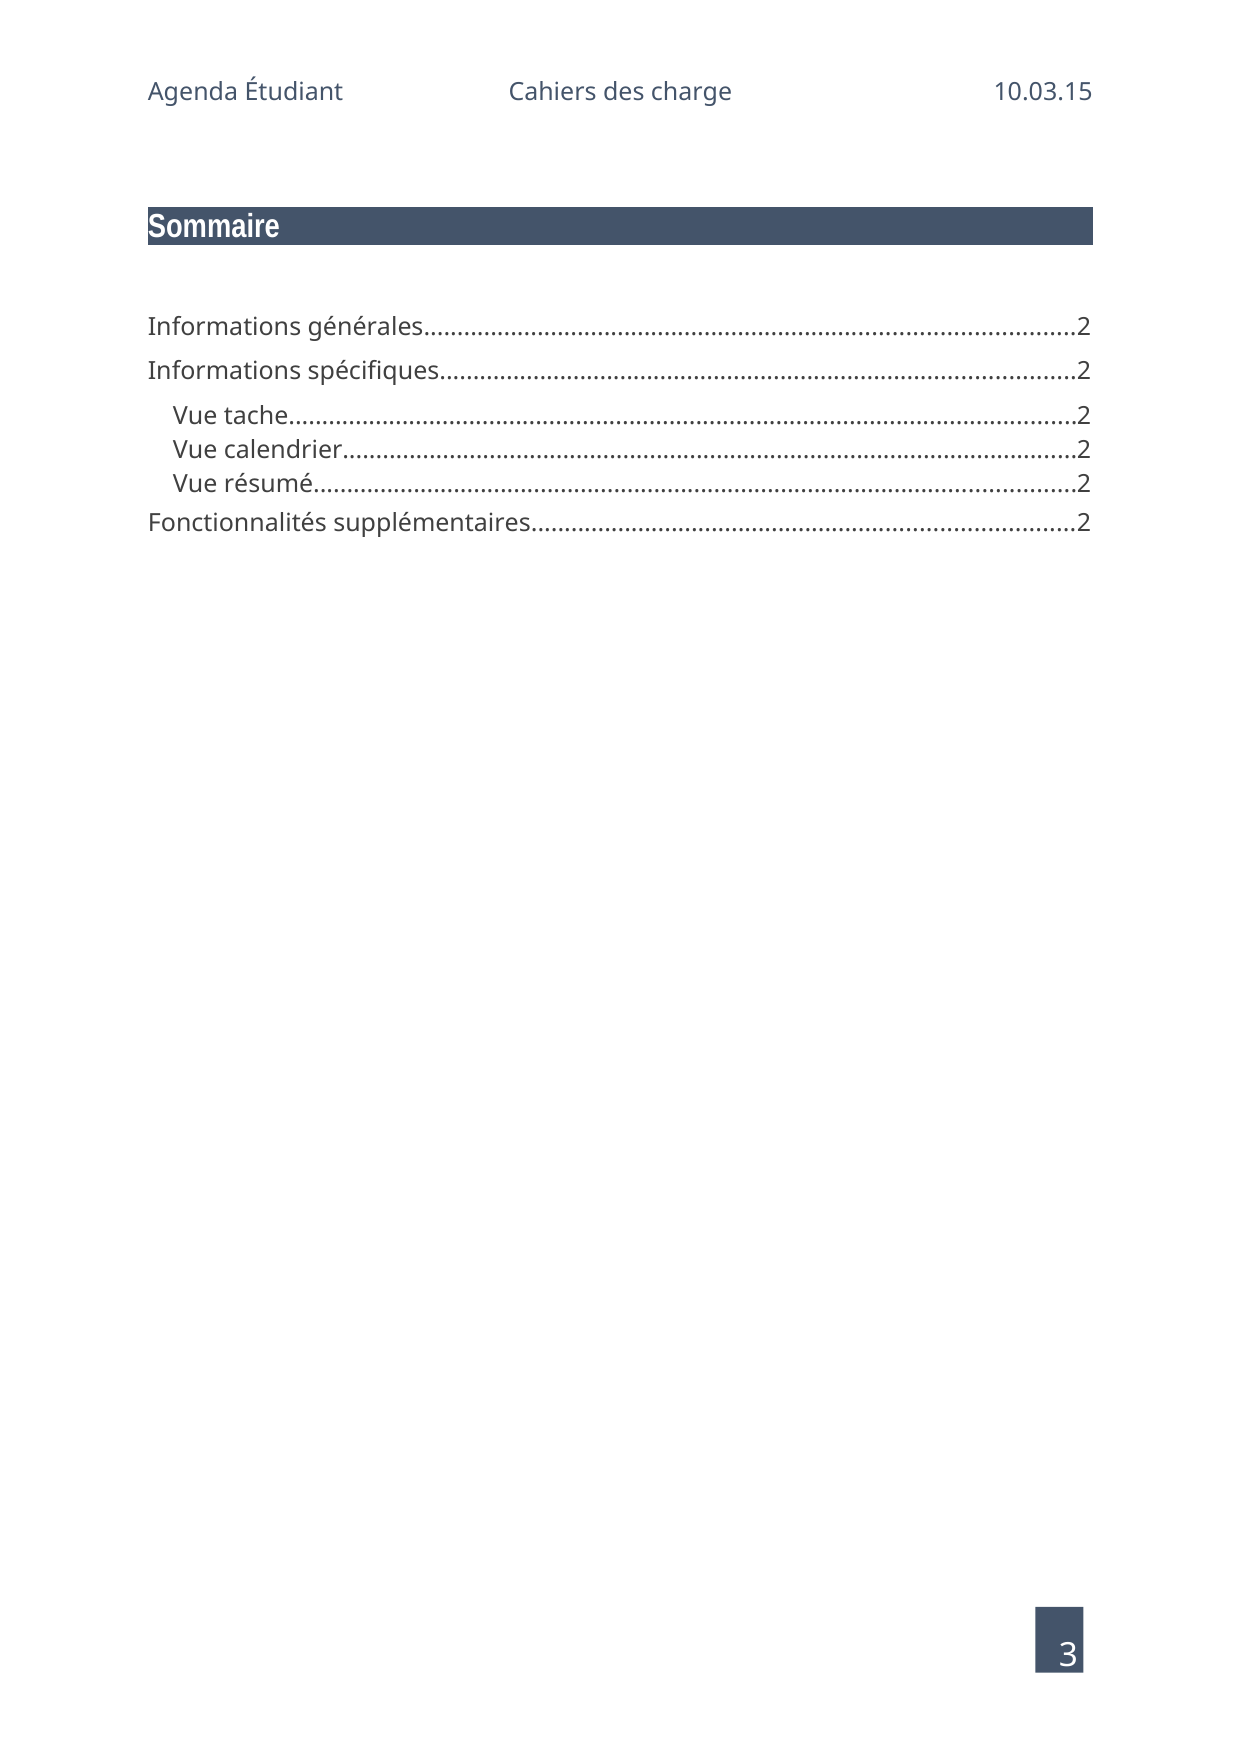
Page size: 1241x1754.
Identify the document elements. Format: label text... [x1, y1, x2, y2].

text Informations générales 2 [148, 308, 1093, 342]
text Sommaire [148, 207, 1093, 245]
text Vue tache 2 [173, 397, 1093, 431]
text Fonctionnalités supplémentaires 2 [148, 505, 1093, 539]
text Vue résumé 2 [173, 466, 1093, 499]
text Vue calendrier 2 [173, 431, 1093, 466]
text Informations spécifiques 2 [148, 353, 1093, 387]
